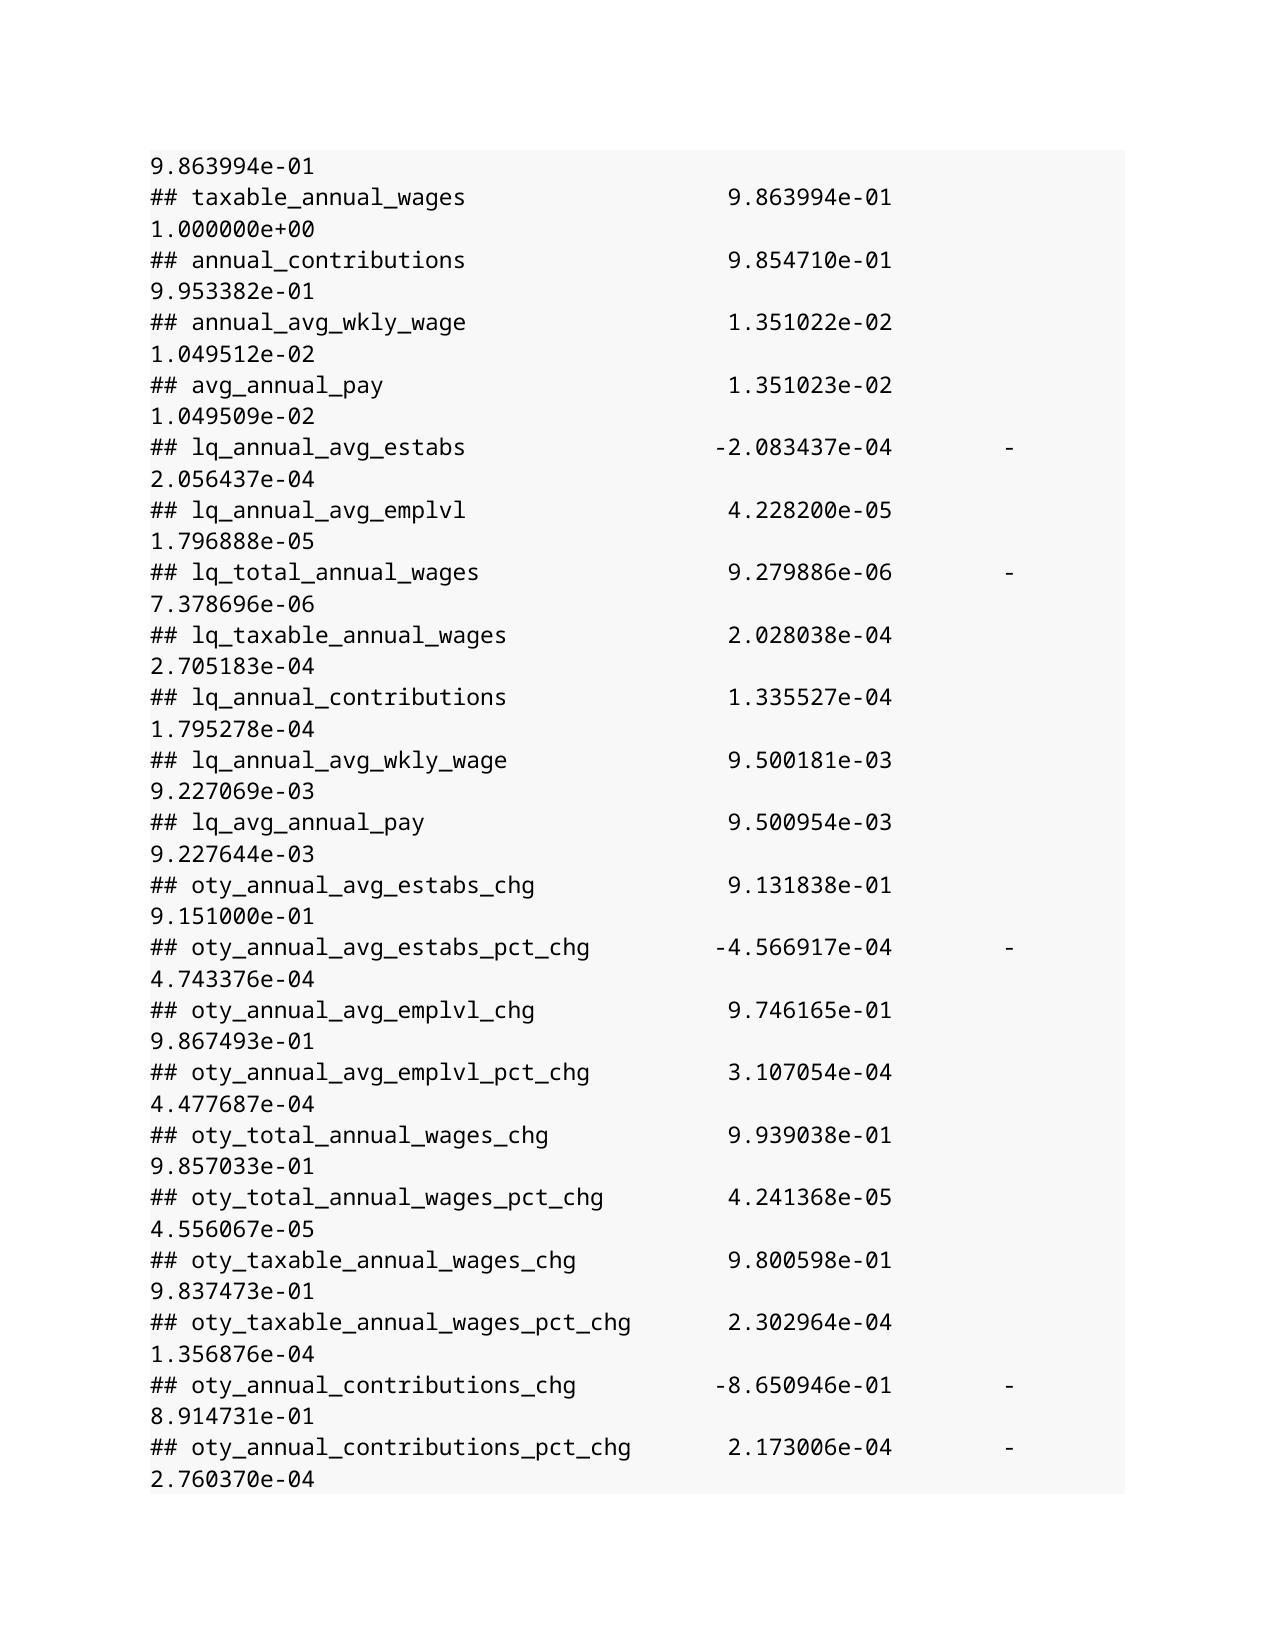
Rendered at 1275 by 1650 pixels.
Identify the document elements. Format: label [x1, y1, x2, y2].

text [150, 150, 1125, 1494]
